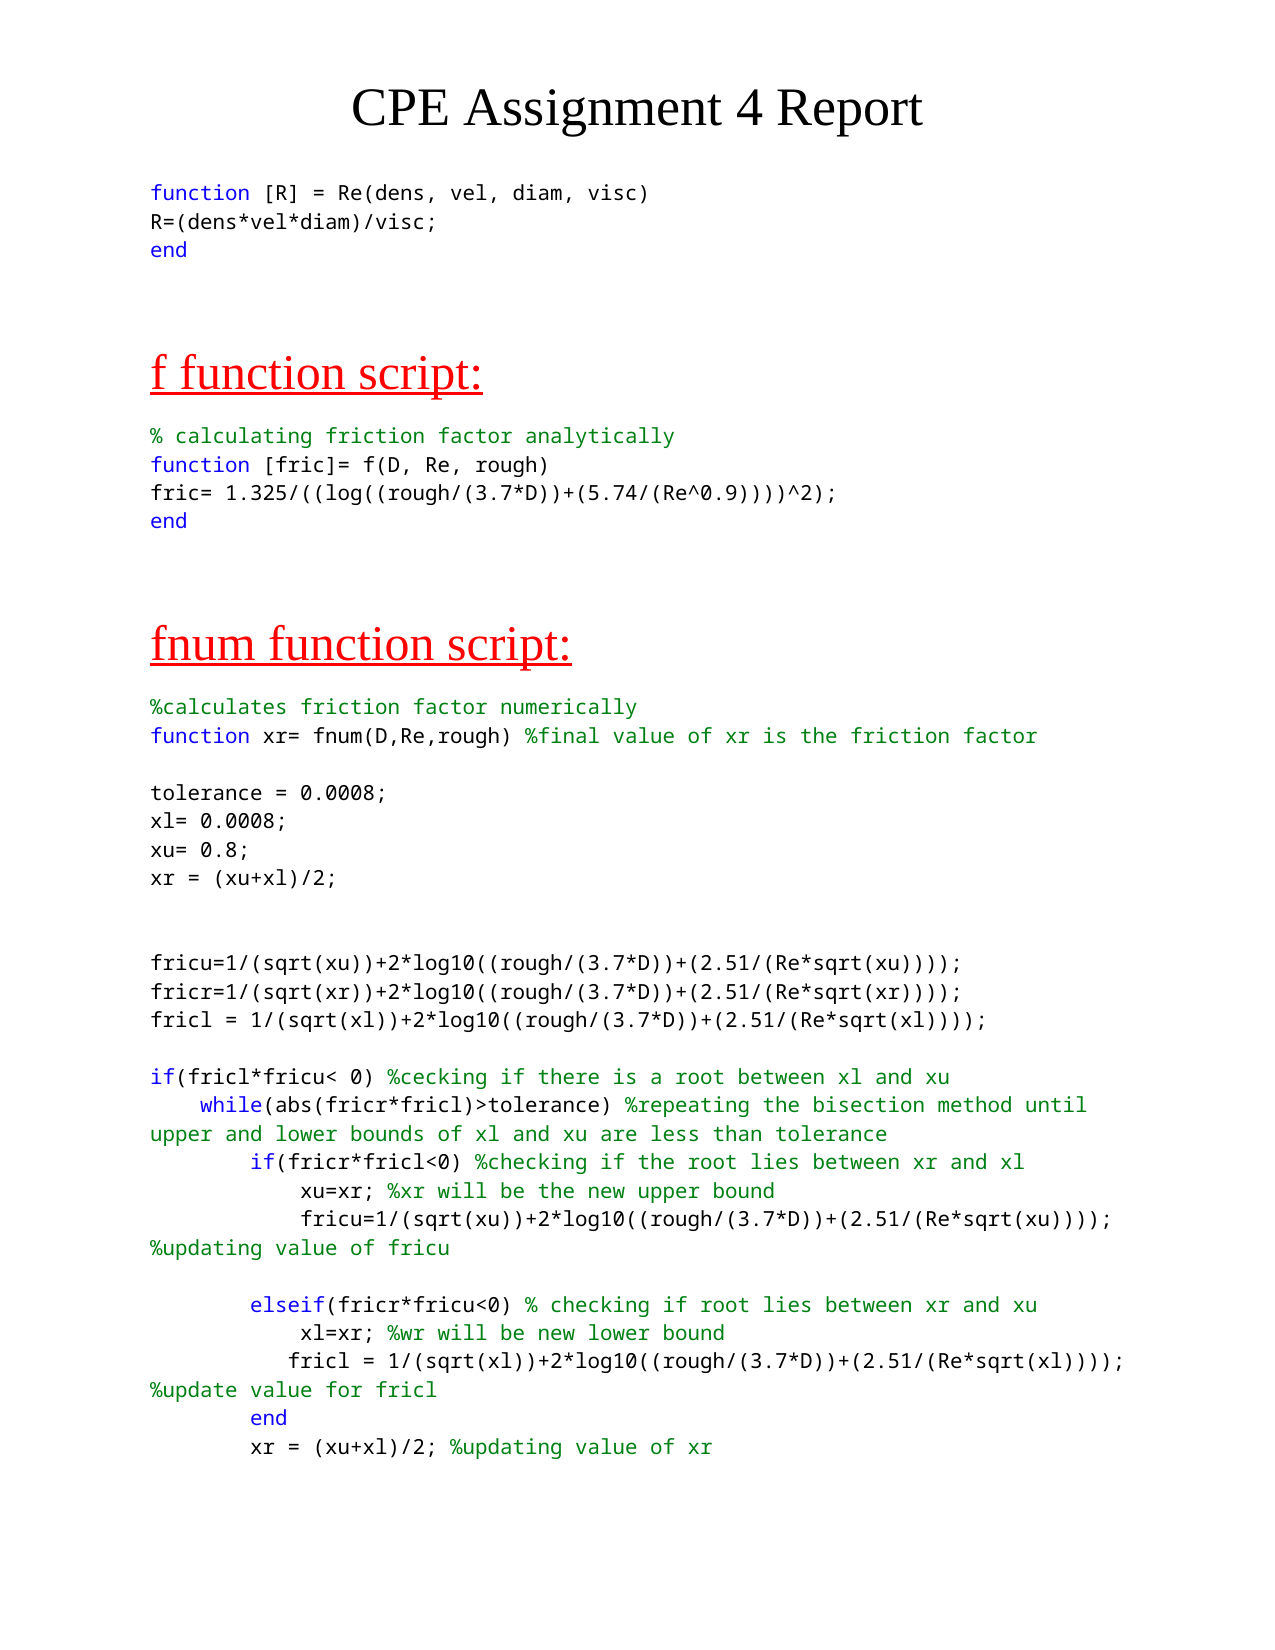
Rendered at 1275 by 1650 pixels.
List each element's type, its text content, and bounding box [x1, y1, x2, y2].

text xu=xr; %xr will be the new upper bound [150, 1176, 1125, 1204]
text function [R] = Re(dens, vel, diam, visc) [150, 178, 1125, 207]
text % calculating friction factor analytically [150, 421, 1125, 450]
text R=(dens*vel*diam)/visc; [150, 207, 1125, 235]
text fricr=1/(sqrt(xr))+2*log10((rough/(3.7*D))+(2.51/(Re*sqrt(xr)))); [150, 977, 1125, 1005]
text function xr= fnum(D,Re,rough) %final value of xr is the friction factor [150, 721, 1125, 749]
text end [150, 507, 1125, 535]
text fricu=1/(sqrt(xu))+2*log10((rough/(3.7*D))+(2.51/(Re*sqrt(xu)))); [150, 948, 1125, 977]
text end [150, 235, 1125, 264]
text elseif(fricr*fricu<0) % checking if root lies between xr and xu [150, 1290, 1125, 1318]
text xr = (xu+xl)/2; [150, 863, 1125, 892]
text fricl = 1/(sqrt(xl))+2*log10((rough/(3.7*D))+(2.51/(Re*sqrt(xl)))); [150, 1005, 1125, 1034]
text f function script: [150, 342, 1125, 400]
text while(abs(fricr*fricl)>tolerance) %repeating the bisection method until upper and lower bounds of xl and xu are less than tolerance [150, 1091, 1125, 1147]
text fnum function script: [150, 614, 1125, 671]
text xu= 0.8; [150, 835, 1125, 863]
text fricu=1/(sqrt(xu))+2*log10((rough/(3.7*D))+(2.51/(Re*sqrt(xu)))); %updating value of fricu [150, 1204, 1125, 1261]
text xl= 0.0008; [150, 806, 1125, 835]
text %calculates friction factor numerically [150, 692, 1125, 721]
text function [fric]= f(D, Re, rough) [150, 450, 1125, 478]
text if(fricr*fricl<0) %checking if the root lies between xr and xl [150, 1147, 1125, 1176]
text xr = (xu+xl)/2; %updating value of xr [150, 1432, 1125, 1460]
text tolerance = 0.0008; [150, 778, 1125, 806]
text end [150, 1403, 1125, 1432]
text xl=xr; %wr will be new lower bound [150, 1318, 1125, 1347]
text if(fricl*fricu< 0) %cecking if there is a root between xl and xu [150, 1062, 1125, 1091]
text fricl = 1/(sqrt(xl))+2*log10((rough/(3.7*D))+(2.51/(Re*sqrt(xl)))); %update value for fricl [150, 1347, 1125, 1403]
text fric= 1.325/((log((rough/(3.7*D))+(5.74/(Re^0.9))))^2); [150, 478, 1125, 507]
